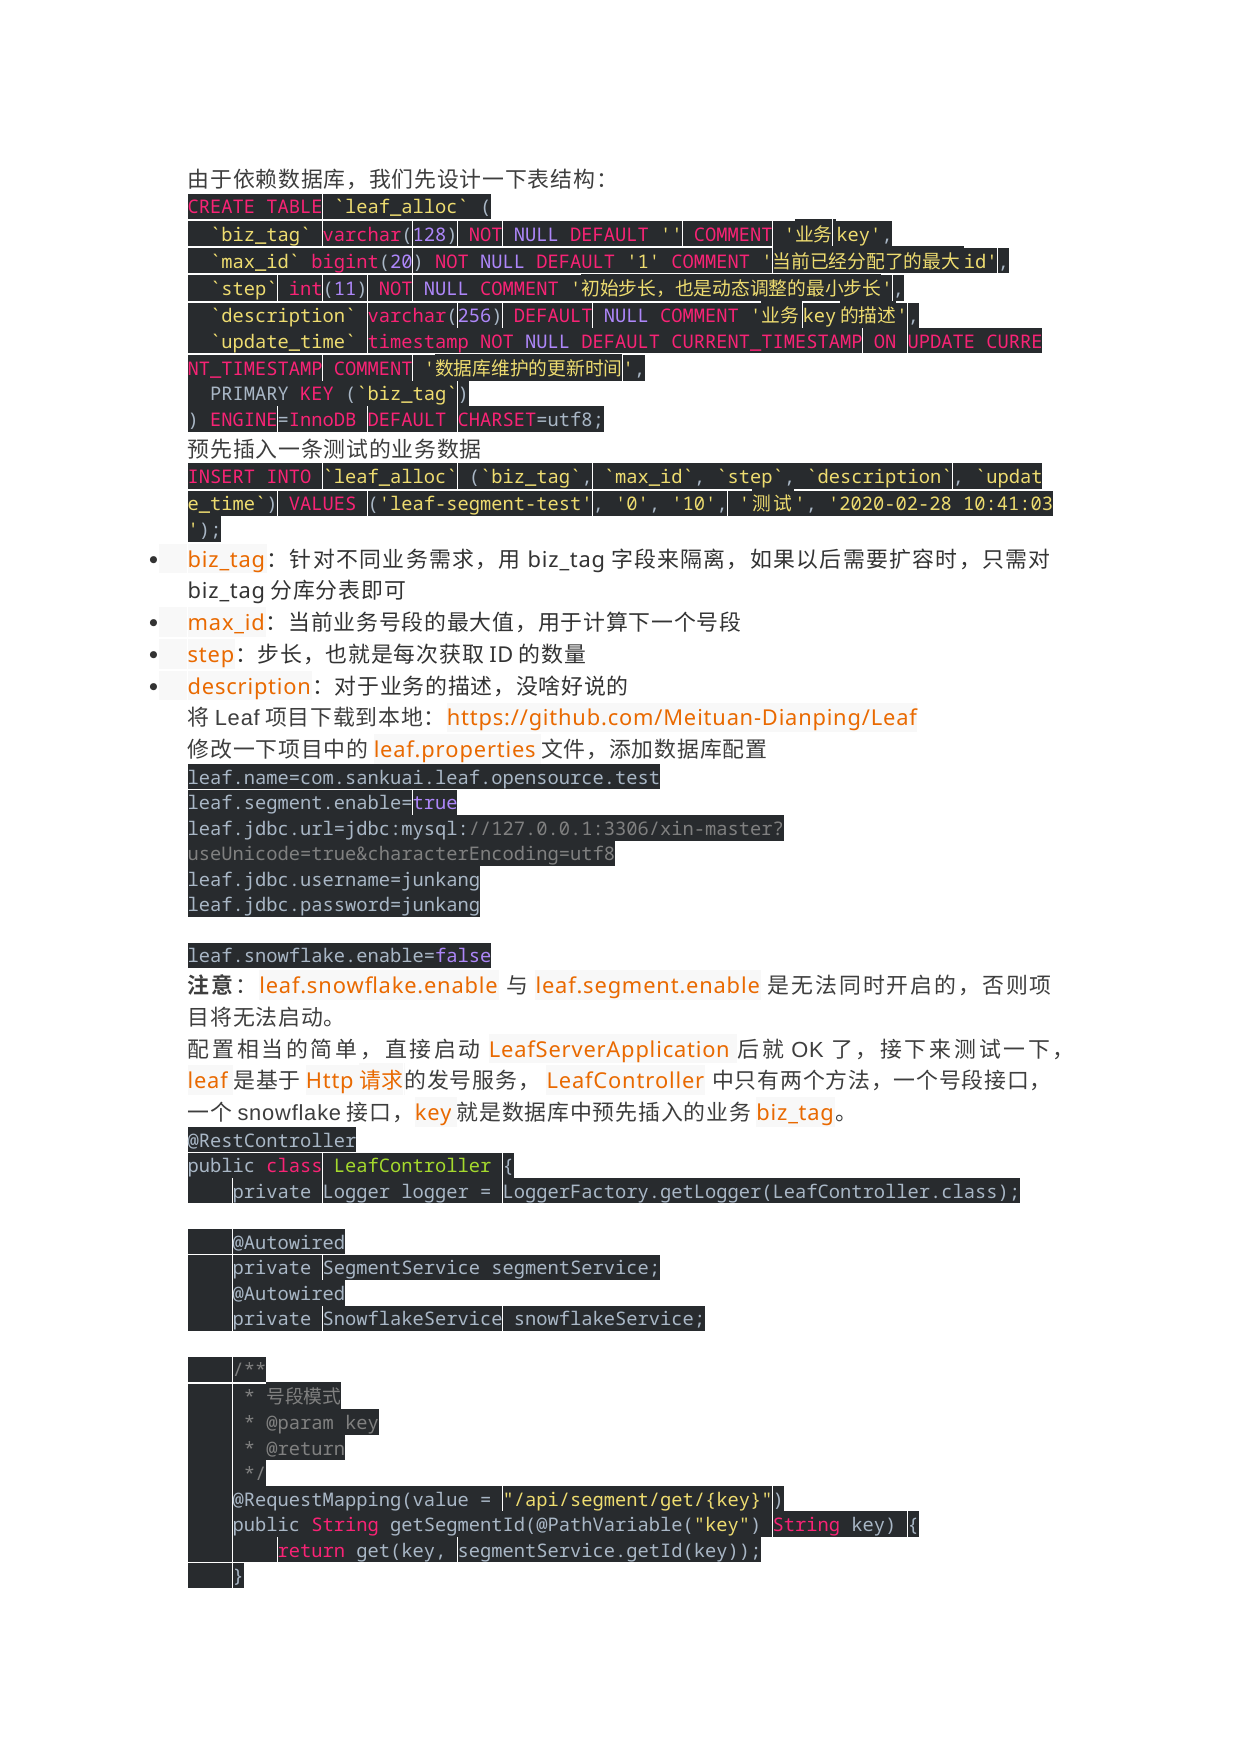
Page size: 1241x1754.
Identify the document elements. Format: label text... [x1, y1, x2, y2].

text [187, 1127, 1053, 1588]
text 配置相当的简单，直接启动LeafServerApplication后就OK了，接下来测试一下，leaf是基于Http请求的发号服务， LeafController 中只有两个方法，一个号段接口，一个snowflake接口，key就是数据库中预先插入的业务biz_tag。 [187, 1032, 1053, 1127]
text 修改一下项目中的leaf.properties文件，添加数据库配置 [187, 732, 1053, 764]
text 注意：leaf.snowflake.enable 与 leaf.segment.enable 是无法同时开启的，否则项目将无法启动。 [187, 968, 1053, 1032]
text leaf.name=com.sankuai.leaf.opensource.test leaf.segment.enable=true leaf.jdbc.url=jdbc:mysql://127.0.0.1:3306/xin-master?useUnicode=true&characterEncoding=utf8 leaf.jdbc.username=junkang leaf.jdbc.password=junkang leaf.snowflake.enable=false [187, 764, 1053, 968]
text 由于依赖数据库，我们先设计一下表结构： [187, 162, 1053, 194]
text CREATE TABLE `leaf_alloc` ( `biz_tag` varchar(128) NOT NULL DEFAULT '' COMMENT '业务key', `max_id` bigint(20) NOT NULL DEFAULT '1' COMMENT '当前已经分配了的最大id', `step` int(11) NOT NULL COMMENT '初始步长，也是动态调整的最小步长', `description` varchar(256) DEFAULT NULL COMMENT '业务key的描述', `update_time` timestamp NOT NULL DEFAULT CURRENT_TIMESTAMP ON UPDATE CURRENT_TIMESTAMP COMMENT '数据库维护的更新时间', PRIMARY KEY (`biz_tag`) ) ENGINE=InnoDB DEFAULT CHARSET=utf8; [187, 194, 1053, 432]
list description：对于业务的描述，没啥好说的 [150, 669, 1053, 700]
list max_id：当前业务号段的最大值，用于计算下一个号段 [150, 605, 1053, 637]
text 预先插入一条测试的业务数据 [187, 432, 1053, 463]
text INSERT INTO `leaf_alloc` (`biz_tag`, `max_id`, `step`, `description`, `update_time`) VALUES ('leaf-segment-test', '0', '10', '测试', '2020-02-28 10:41:03'); [187, 463, 1053, 542]
list step：步长，也就是每次获取ID的数量 [150, 637, 1053, 669]
text 将Leaf项目下载到本地：https://github.com/Meituan-Dianping/Leaf [187, 700, 1053, 732]
list biz_tag：针对不同业务需求，用biz_tag字段来隔离，如果以后需要扩容时，只需对biz_tag分库分表即可 [150, 542, 1053, 605]
